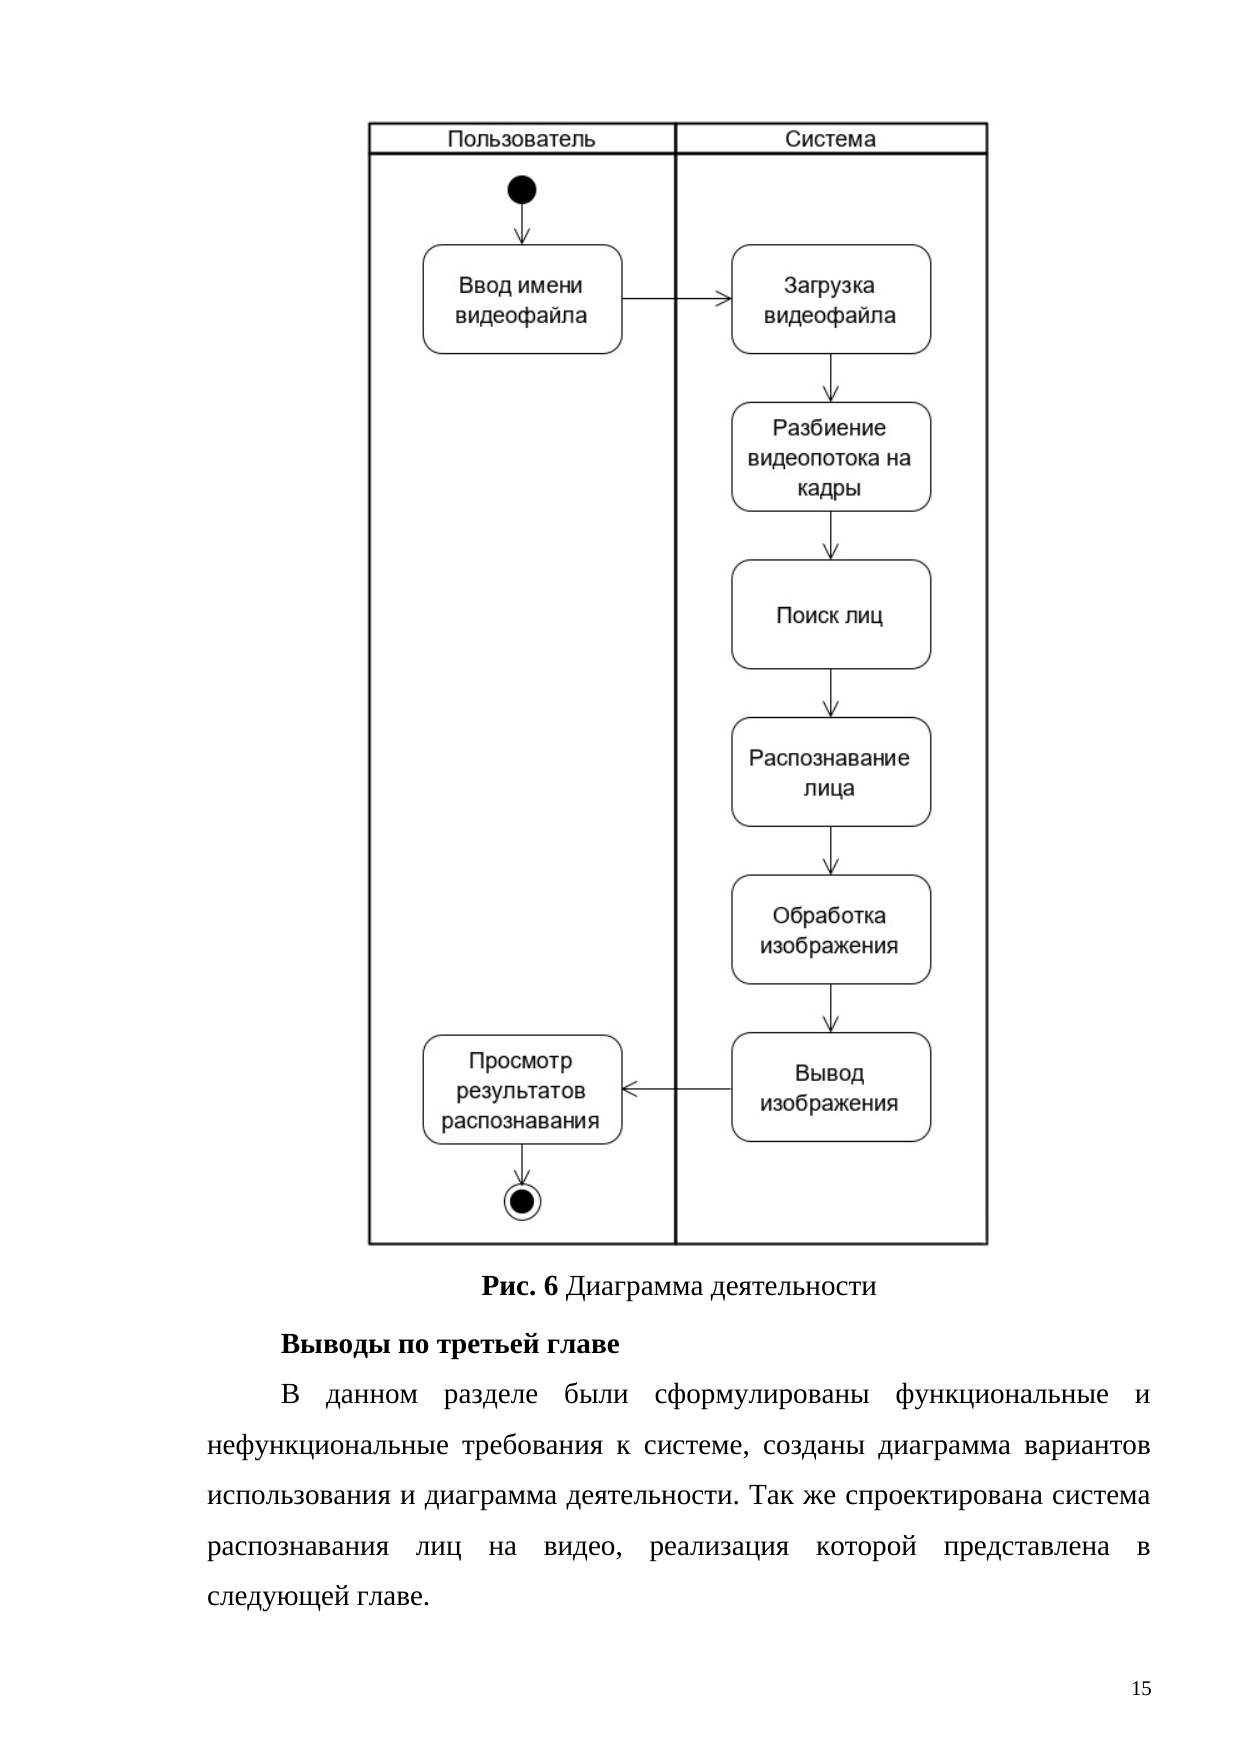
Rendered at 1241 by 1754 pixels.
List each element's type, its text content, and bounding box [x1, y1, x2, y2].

picture [364, 118, 994, 1251]
text В данном разделе были сформулированы функциональные и нефункциональные требования к системе, созданы диаграмма вариантов использования и диаграмма деятельности. Так же спроектирована система распознавания лиц на видео, реализация которой представлена в следующей главе. [207, 1377, 1152, 1611]
text Выводы по третьей главе [207, 1326, 1152, 1360]
text Рис. 6 Диаграмма деятельности [207, 1268, 1152, 1301]
